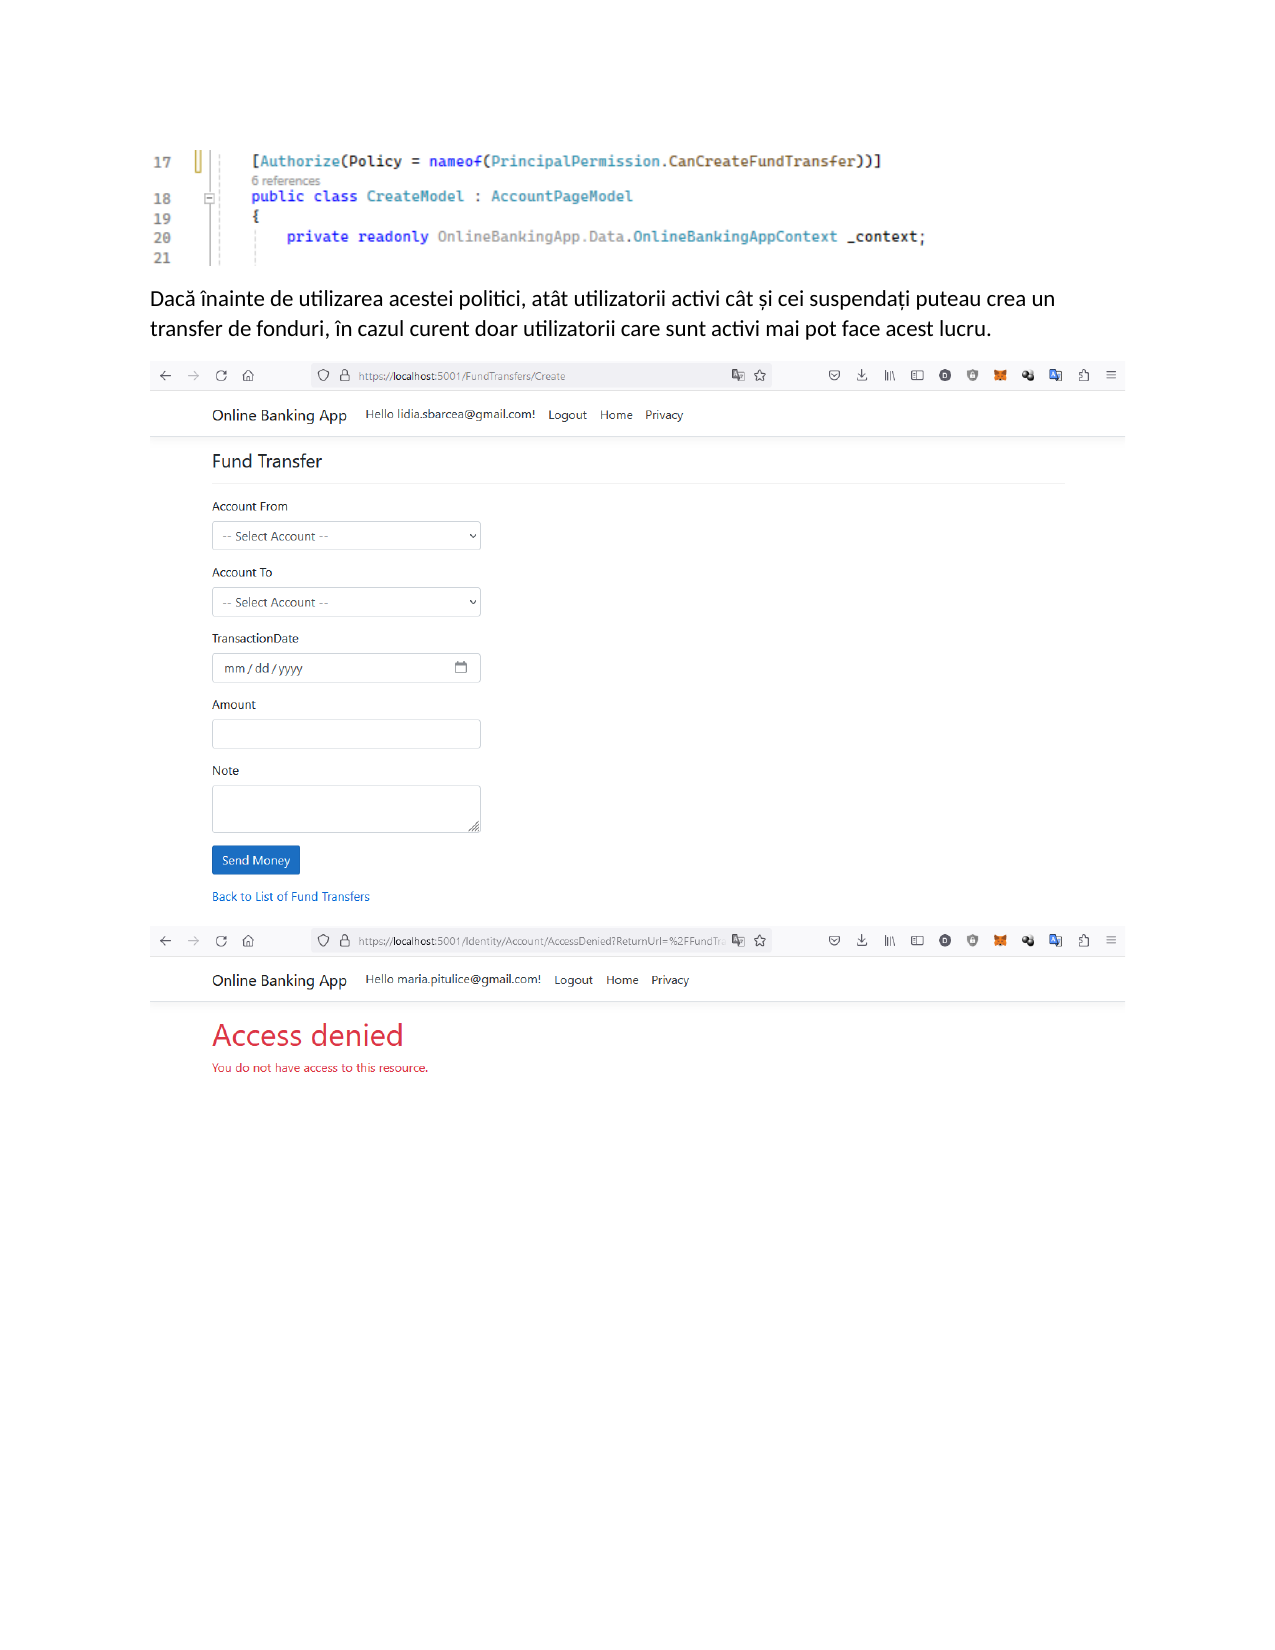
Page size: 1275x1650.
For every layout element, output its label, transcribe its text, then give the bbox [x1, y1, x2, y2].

picture [150, 150, 1125, 266]
text Dacă înainte de utilizarea acestei politici, atât utilizatorii activi cât și cei suspendați puteau crea un transfer de fonduri, în cazul curent doar utilizatorii care sunt activi mai pot face acest lucru. [150, 284, 1125, 342]
picture [150, 361, 1125, 908]
picture [150, 926, 1125, 1100]
